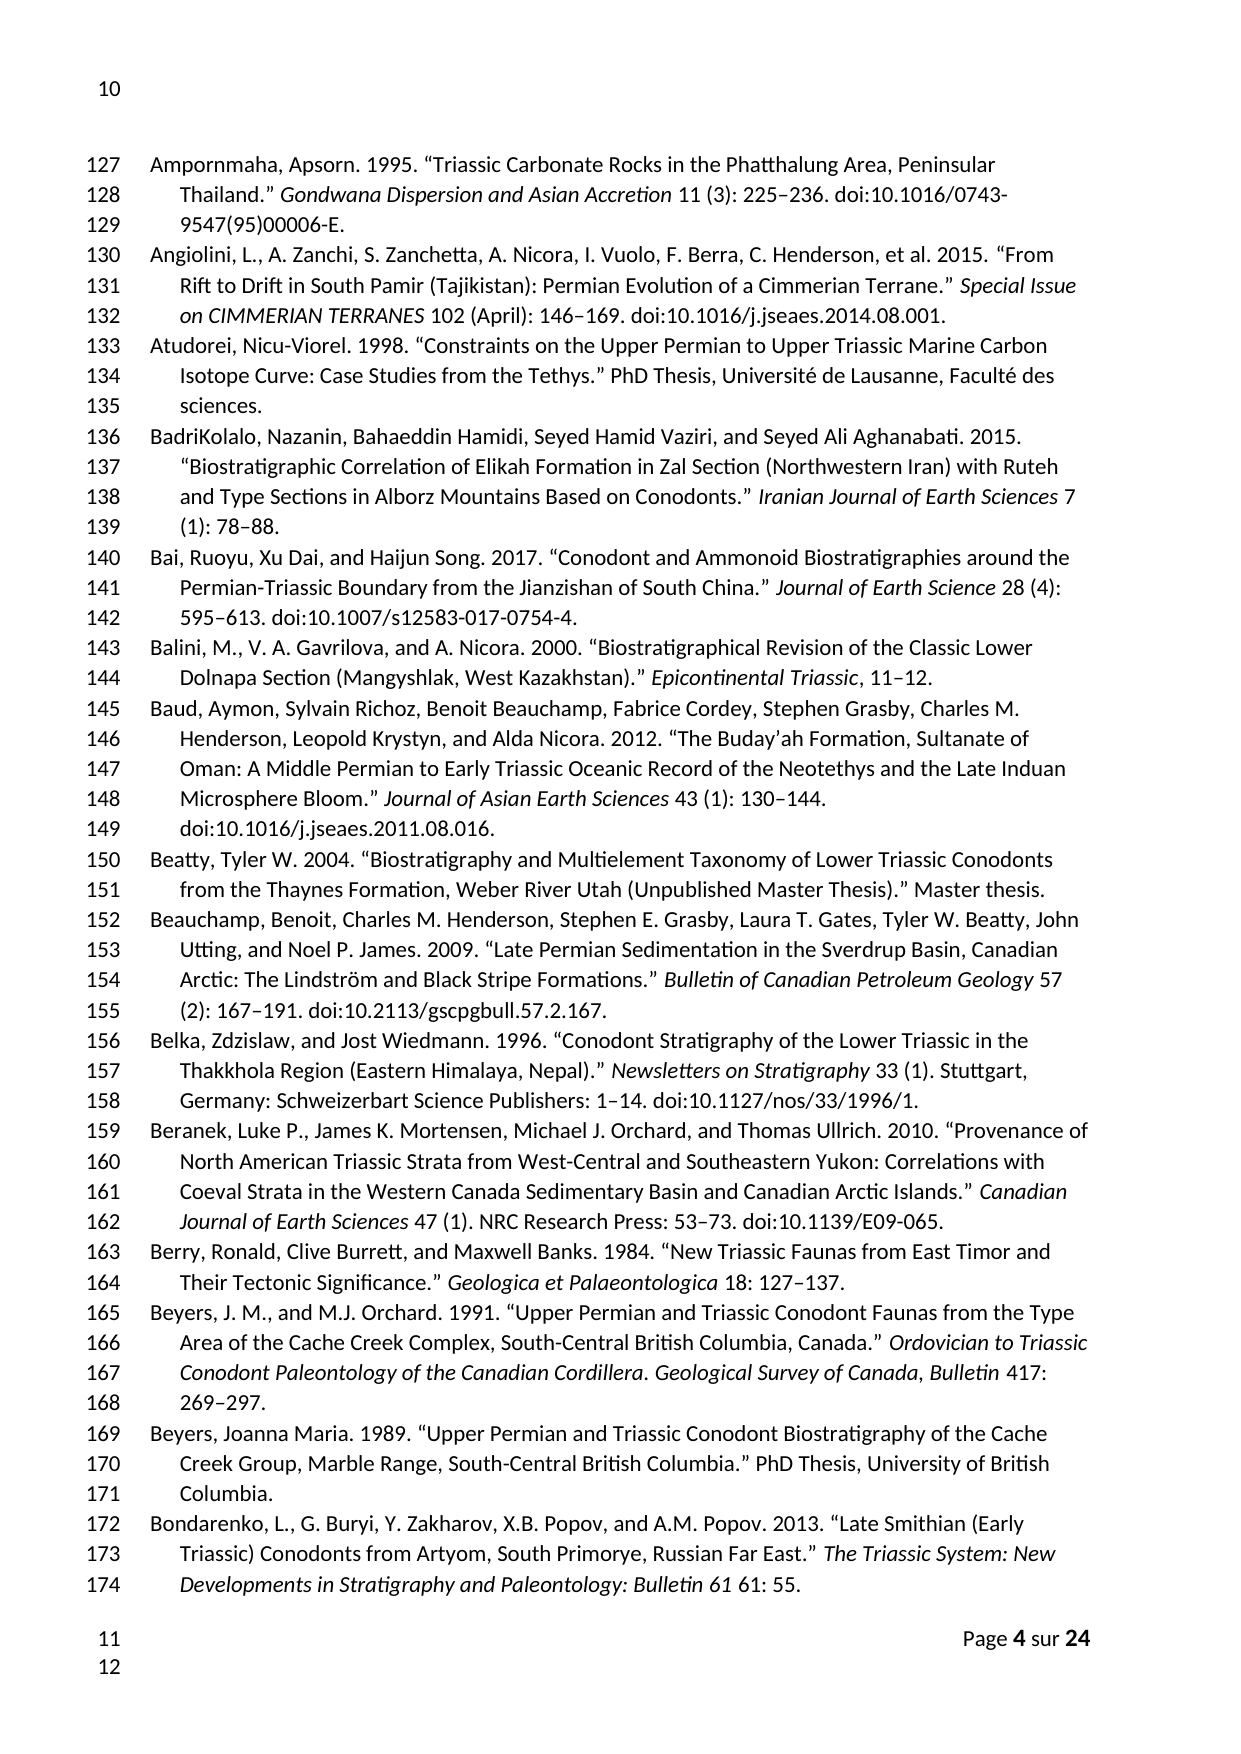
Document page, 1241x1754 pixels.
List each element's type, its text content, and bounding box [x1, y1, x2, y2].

text Beranek, Luke P., James K. Mortensen, Michael J. Orchard, and Thomas Ullrich. 2010. “Provenance of North American Triassic Strata from West-Central and Southeastern Yukon: Correlations with Coeval Strata in the Western Canada Sedimentary Basin and Canadian Arctic Islands.” Canadian Journal of Earth Sciences 47 (1). NRC Research Press: 53–73. doi:10.1139/E09-065. [150, 1117, 1090, 1235]
text Beatty, Tyler W. 2004. “Biostratigraphy and Multielement Taxonomy of Lower Triassic Conodonts from the Thaynes Formation, Weber River Utah (Unpublished Master Thesis).” Master thesis. [150, 845, 1090, 903]
text Atudorei, Nicu-Viorel. 1998. “Constraints on the Upper Permian to Upper Triassic Marine Carbon Isotope Curve: Case Studies from the Tethys.” PhD Thesis, Université de Lausanne, Faculté des sciences. [150, 331, 1090, 420]
text Ampornmaha, Apsorn. 1995. “Triassic Carbonate Rocks in the Phatthalung Area, Peninsular Thailand.” Gondwana Dispersion and Asian Accretion 11 (3): 225–236. doi:10.1016/0743-9547(95)00006-E. [150, 150, 1090, 238]
text Bondarenko, L., G. Buryi, Y. Zakharov, X.B. Popov, and A.M. Popov. 2013. “Late Smithian (Early Triassic) Conodonts from Artyom, South Primorye, Russian Far East.” The Triassic System: New Developments in Stratigraphy and Paleontology: Bulletin 61 61: 55. [150, 1509, 1090, 1598]
text BadriKolalo, Nazanin, Bahaeddin Hamidi, Seyed Hamid Vaziri, and Seyed Ali Aghanabati. 2015. “Biostratigraphic Correlation of Elikah Formation in Zal Section (Northwestern Iran) with Ruteh and Type Sections in Alborz Mountains Based on Conodonts.” Iranian Journal of Earth Sciences 7 (1): 78–88. [150, 422, 1090, 541]
text Beauchamp, Benoit, Charles M. Henderson, Stephen E. Grasby, Laura T. Gates, Tyler W. Beatty, John Utting, and Noel P. James. 2009. “Late Permian Sedimentation in the Sverdrup Basin, Canadian Arctic: The Lindström and Black Stripe Formations.” Bulletin of Canadian Petroleum Geology 57 (2): 167–191. doi:10.2113/gscpgbull.57.2.167. [150, 905, 1090, 1024]
text Baud, Aymon, Sylvain Richoz, Benoit Beauchamp, Fabrice Cordey, Stephen Grasby, Charles M. Henderson, Leopold Krystyn, and Alda Nicora. 2012. “The Buday’ah Formation, Sultanate of Oman: A Middle Permian to Early Triassic Oceanic Record of the Neotethys and the Late Induan Microsphere Bloom.” Journal of Asian Earth Sciences 43 (1): 130–144. doi:10.1016/j.jseaes.2011.08.016. [150, 694, 1090, 843]
text Belka, Zdzislaw, and Jost Wiedmann. 1996. “Conodont Stratigraphy of the Lower Triassic in the Thakkhola Region (Eastern Himalaya, Nepal).” Newsletters on Stratigraphy 33 (1). Stuttgart, Germany: Schweizerbart Science Publishers: 1–14. doi:10.1127/nos/33/1996/1. [150, 1026, 1090, 1114]
text Beyers, Joanna Maria. 1989. “Upper Permian and Triassic Conodont Biostratigraphy of the Cache Creek Group, Marble Range, South-Central British Columbia.” PhD Thesis, University of British Columbia. [150, 1419, 1090, 1507]
text Beyers, J. M., and M.J. Orchard. 1991. “Upper Permian and Triassic Conodont Faunas from the Type Area of the Cache Creek Complex, South-Central British Columbia, Canada.” Ordovician to Triassic Conodont Paleontology of the Canadian Cordillera. Geological Survey of Canada, Bulletin 417: 269–297. [150, 1298, 1090, 1417]
text Bai, Ruoyu, Xu Dai, and Haijun Song. 2017. “Conodont and Ammonoid Biostratigraphies around the Permian-Triassic Boundary from the Jianzishan of South China.” Journal of Earth Science 28 (4): 595–613. doi:10.1007/s12583-017-0754-4. [150, 543, 1090, 631]
text Balini, M., V. A. Gavrilova, and A. Nicora. 2000. “Biostratigraphical Revision of the Classic Lower Dolnapa Section (Mangyshlak, West Kazakhstan).” Epicontinental Triassic, 11–12. [150, 633, 1090, 692]
text Berry, Ronald, Clive Burrett, and Maxwell Banks. 1984. “New Triassic Faunas from East Timor and Their Tectonic Significance.” Geologica et Palaeontologica 18: 127–137. [150, 1237, 1090, 1296]
text Angiolini, L., A. Zanchi, S. Zanchetta, A. Nicora, I. Vuolo, F. Berra, C. Henderson, et al. 2015. “From Rift to Drift in South Pamir (Tajikistan): Permian Evolution of a Cimmerian Terrane.” Special Issue on CIMMERIAN TERRANES 102 (April): 146–169. doi:10.1016/j.jseaes.2014.08.001. [150, 241, 1090, 329]
